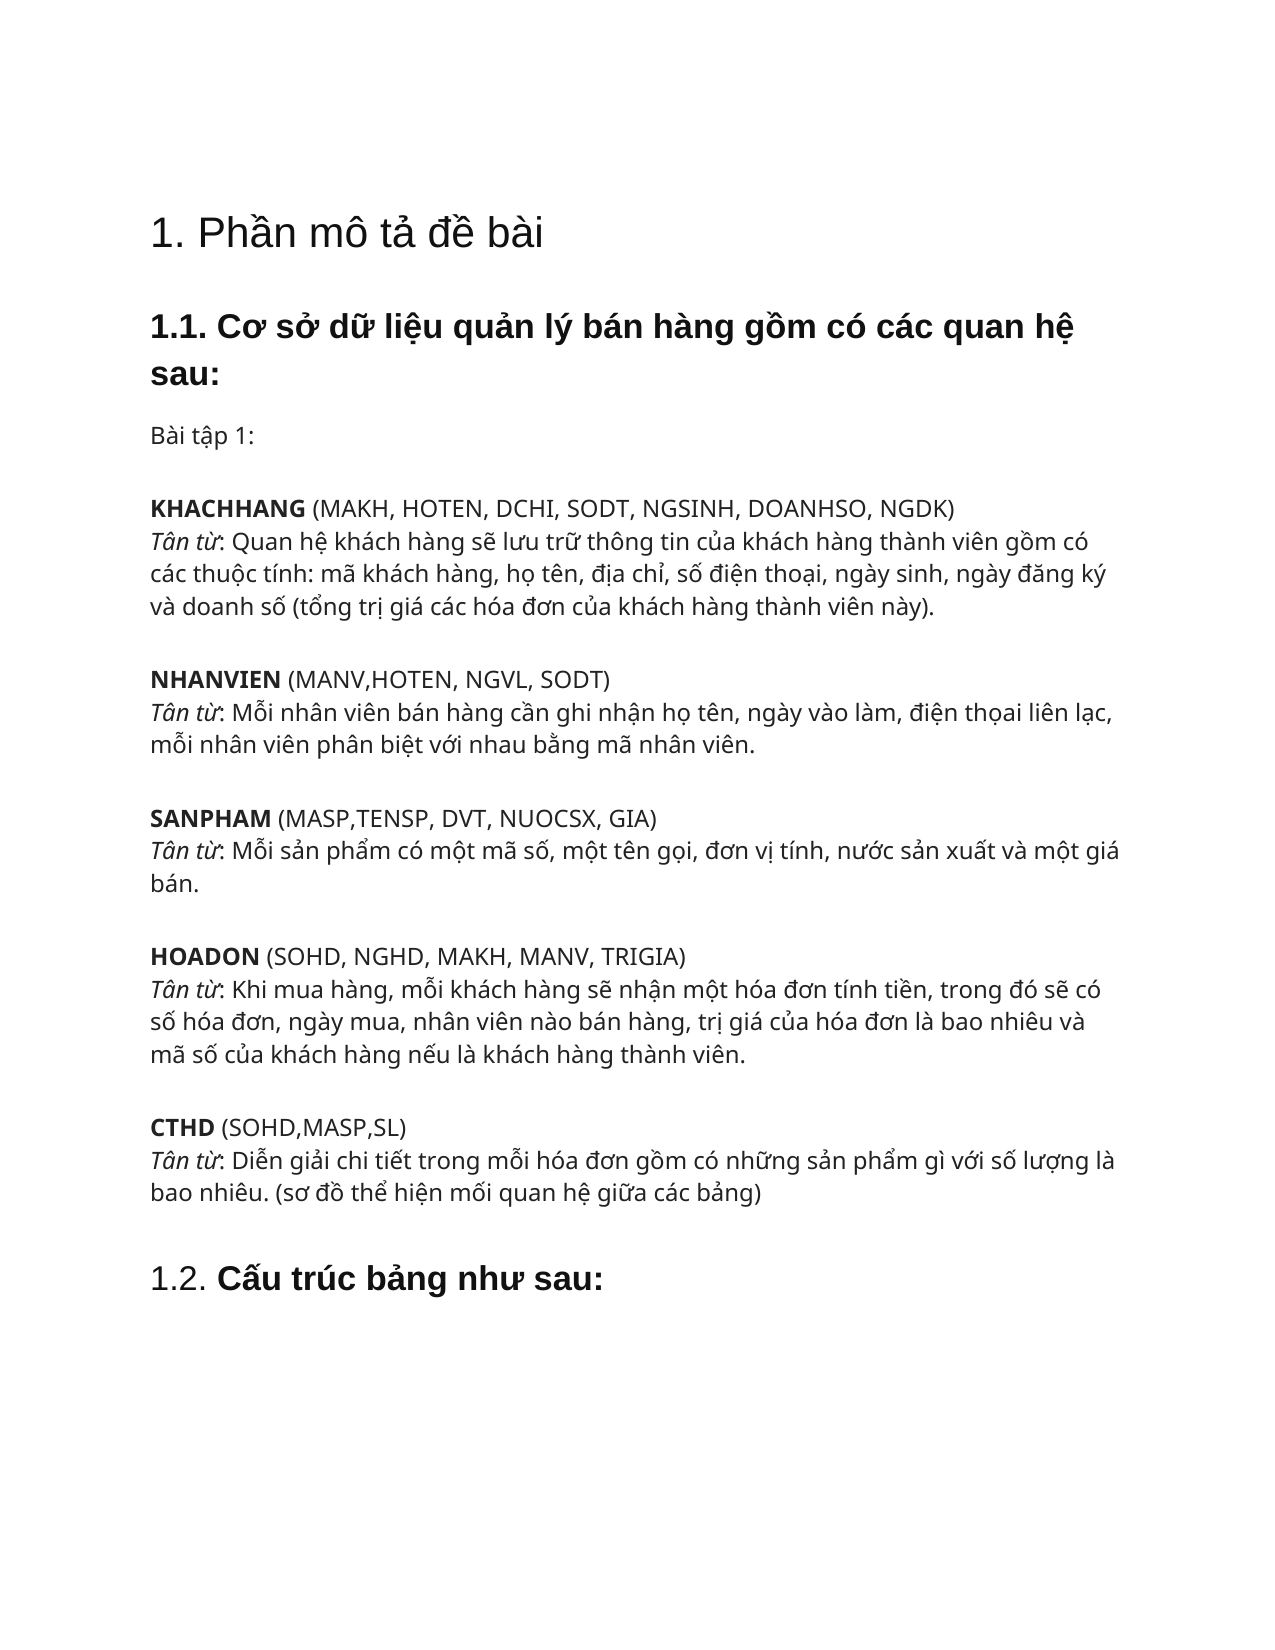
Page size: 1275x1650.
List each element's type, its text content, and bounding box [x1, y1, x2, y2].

text KHACHHANG (MAKH, HOTEN, DCHI, SODT, NGSINH, DOANHSO, NGDK) Tân từ: Quan hệ khách hàng sẽ lưu trữ thông tin của khách hàng thành viên gồm có các thuộc tính: mã khách hàng, họ tên, địa chỉ, số điện thoại, ngày sinh, ngày đăng ký và doanh số (tổng trị giá các hóa đơn của khách hàng thành viên này). [150, 492, 1125, 622]
text 1.2. Cấu trúc bảng như sau: [150, 1251, 1125, 1298]
text SANPHAM (MASP,TENSP, DVT, NUOCSX, GIA) Tân từ: Mỗi sản phẩm có một mã số, một tên gọi, đơn vị tính, nước sản xuất và một giá bán. [150, 801, 1125, 899]
text HOADON (SOHD, NGHD, MAKH, MANV, TRIGIA) Tân từ: Khi mua hàng, mỗi khách hàng sẽ nhận một hóa đơn tính tiền, trong đó sẽ có số hóa đơn, ngày mua, nhân viên nào bán hàng, trị giá của hóa đơn là bao nhiêu và mã số của khách hàng nếu là khách hàng thành viên. [150, 940, 1125, 1070]
text NHANVIEN (MANV,HOTEN, NGVL, SODT) Tân từ: Mỗi nhân viên bán hàng cần ghi nhận họ tên, ngày vào làm, điện thọai liên lạc, mỗi nhân viên phân biệt với nhau bằng mã nhân viên. [150, 663, 1125, 761]
text Bài tập 1: [150, 419, 1125, 451]
text 1.1. Cơ sở dữ liệu quản lý bán hàng gồm có các quan hệ sau: [150, 298, 1125, 392]
text CTHD (SOHD,MASP,SL) Tân từ: Diễn giải chi tiết trong mỗi hóa đơn gồm có những sản phẩm gì với số lượng là bao nhiêu. (sơ đồ thể hiện mối quan hệ giữa các bảng) [150, 1111, 1125, 1209]
text 1. Phần mô tả đề bài [150, 197, 1125, 256]
